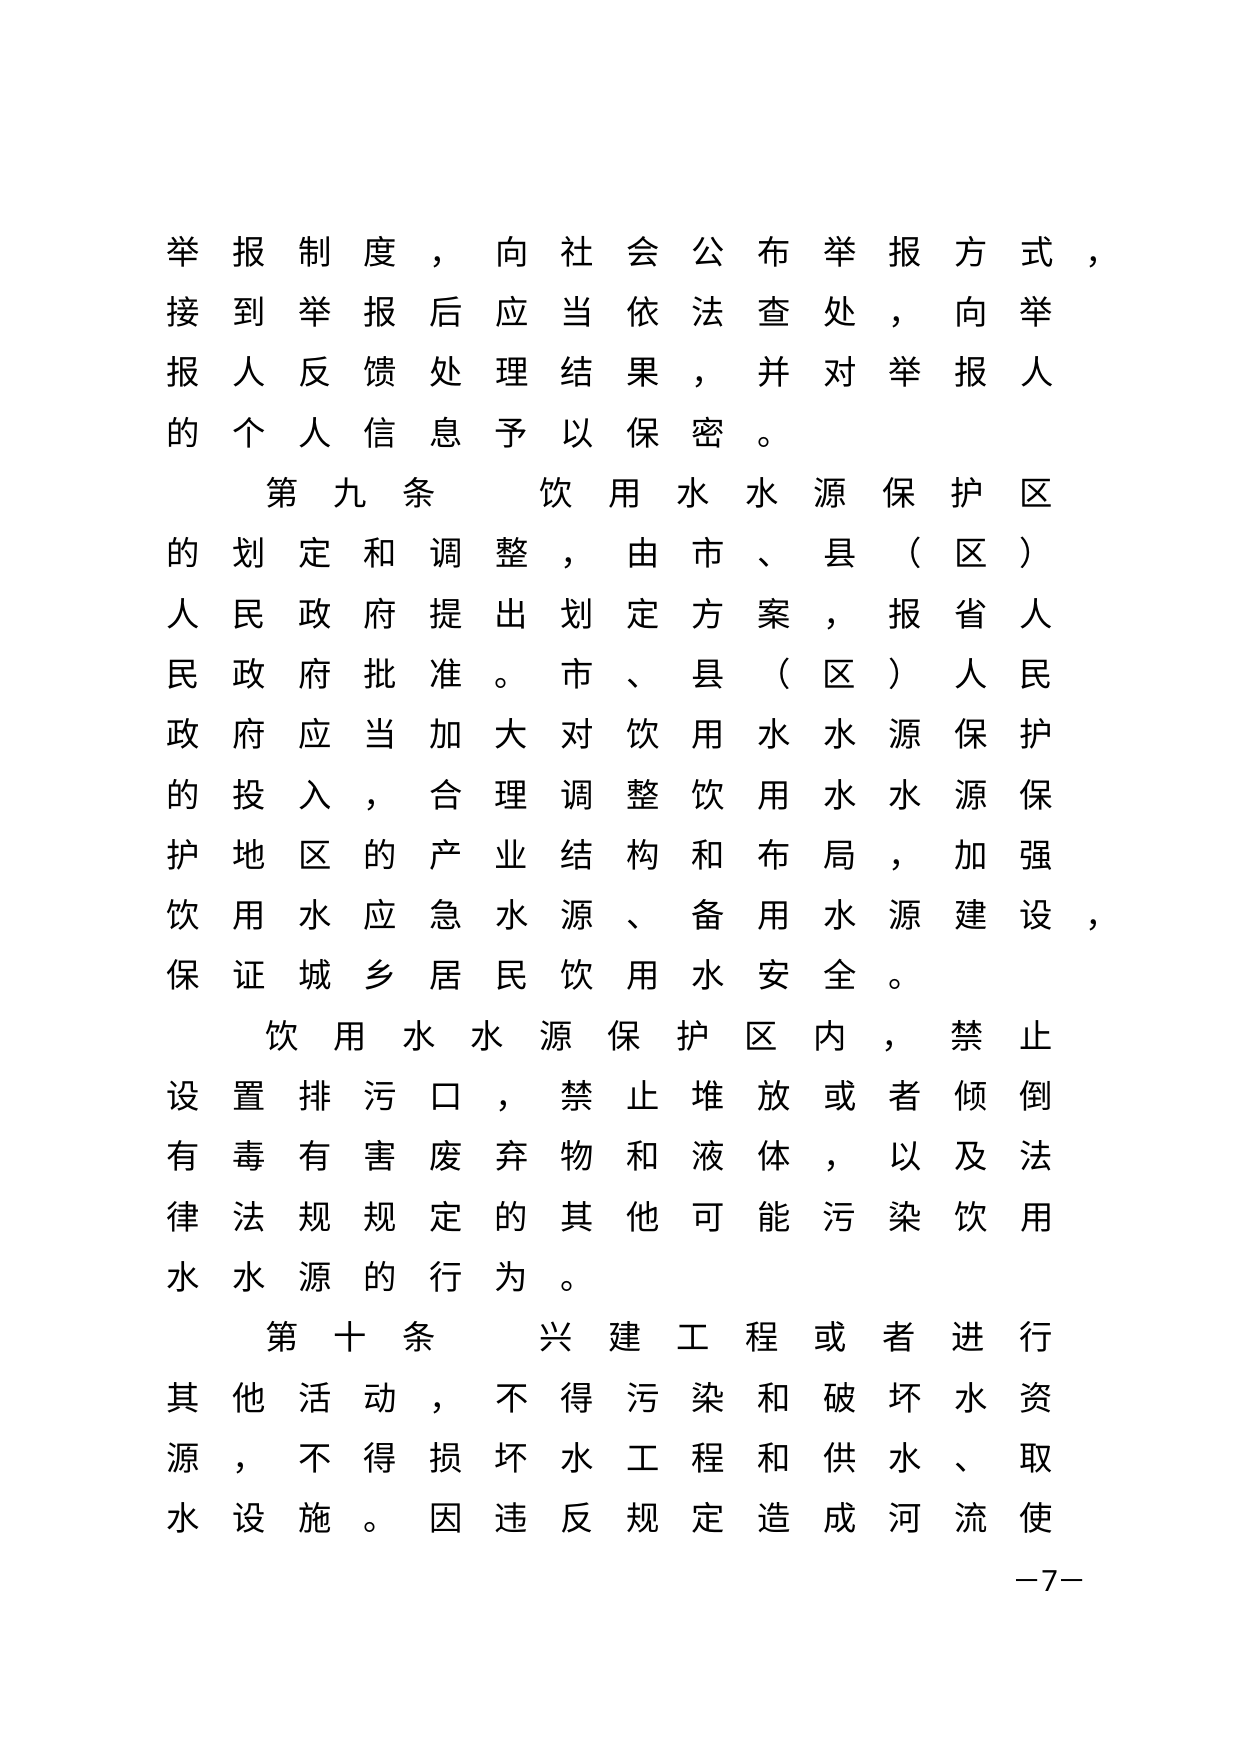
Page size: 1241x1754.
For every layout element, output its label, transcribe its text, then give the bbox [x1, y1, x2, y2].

text 任何单位和个人对破坏、浪费和污染水资源的行为，有权予以监督和举报。市、县（区）人民政府水行政主管部门应当建立举报制度，向社会公布举报方式，接到举报后应当依法查处，向举报人反馈处理结果，并对举报人的个人信息予以保密。 [167, 219, 1085, 461]
text 第九条 饮用水水源保护区的划定和调整，由市、县（区）人民政府提出划定方案，报省人民政府批准。市、县（区）人民政府应当加大对饮用水水源保护的投入，合理调整饮用水水源保护地区的产业结构和布局，加强饮用水应急水源、备用水源建设，保证城乡居民饮用水安全。 [167, 461, 1085, 1003]
text 饮用水水源保护区内，禁止设置排污口，禁止堆放或者倾倒有毒有害废弃物和液体，以及法律法规规定的其他可能污染饮用水水源的行为。 [167, 1003, 1085, 1305]
text 第十条 兴建工程或者进行其他活动，不得污染和破坏水资源，不得损坏水工程和供水、取水设施。因违反规定造成河流使用功能降低、地下水超采、地面沉降、水体污染的，应当承担治理责任。 [167, 1305, 1085, 1546]
